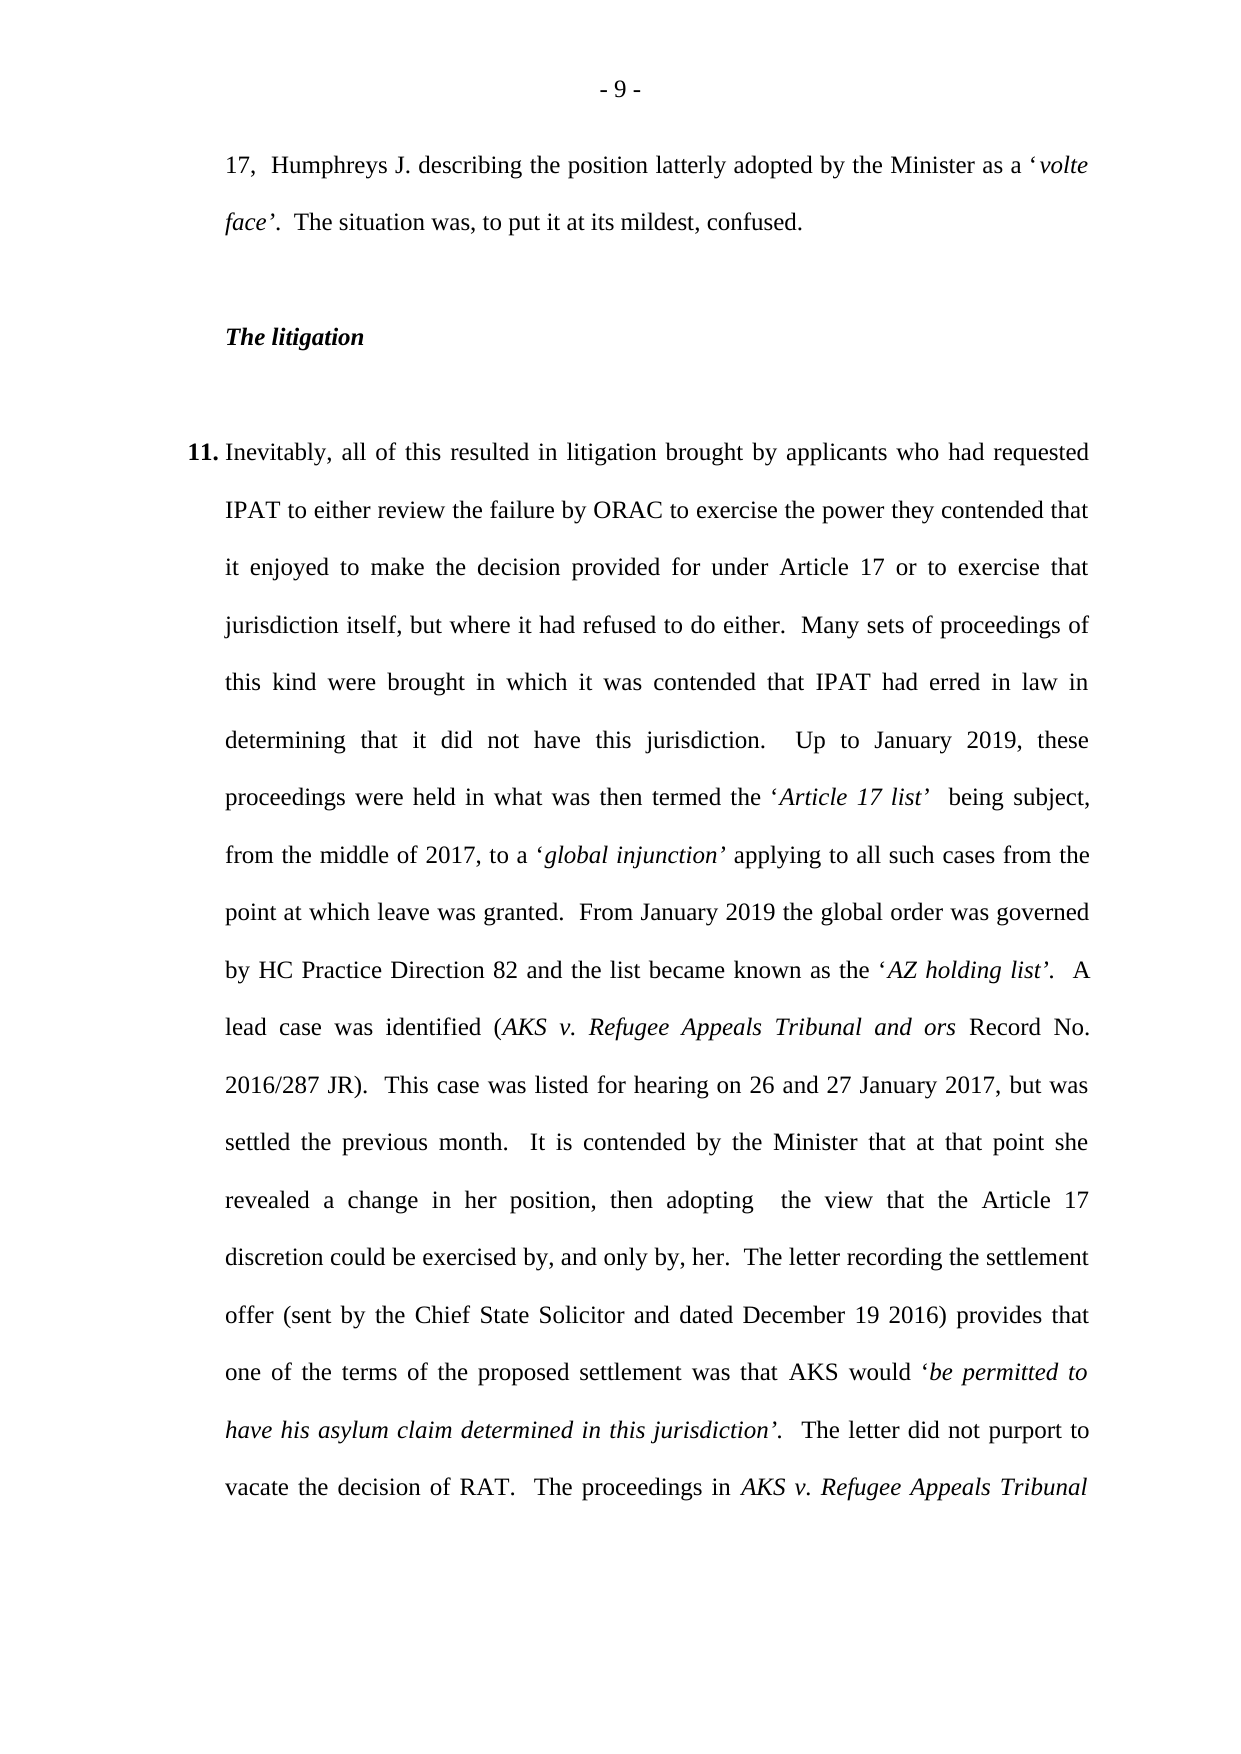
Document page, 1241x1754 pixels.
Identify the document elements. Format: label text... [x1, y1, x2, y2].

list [187, 150, 1090, 236]
list The litigation [225, 322, 1090, 351]
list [187, 437, 1090, 1501]
